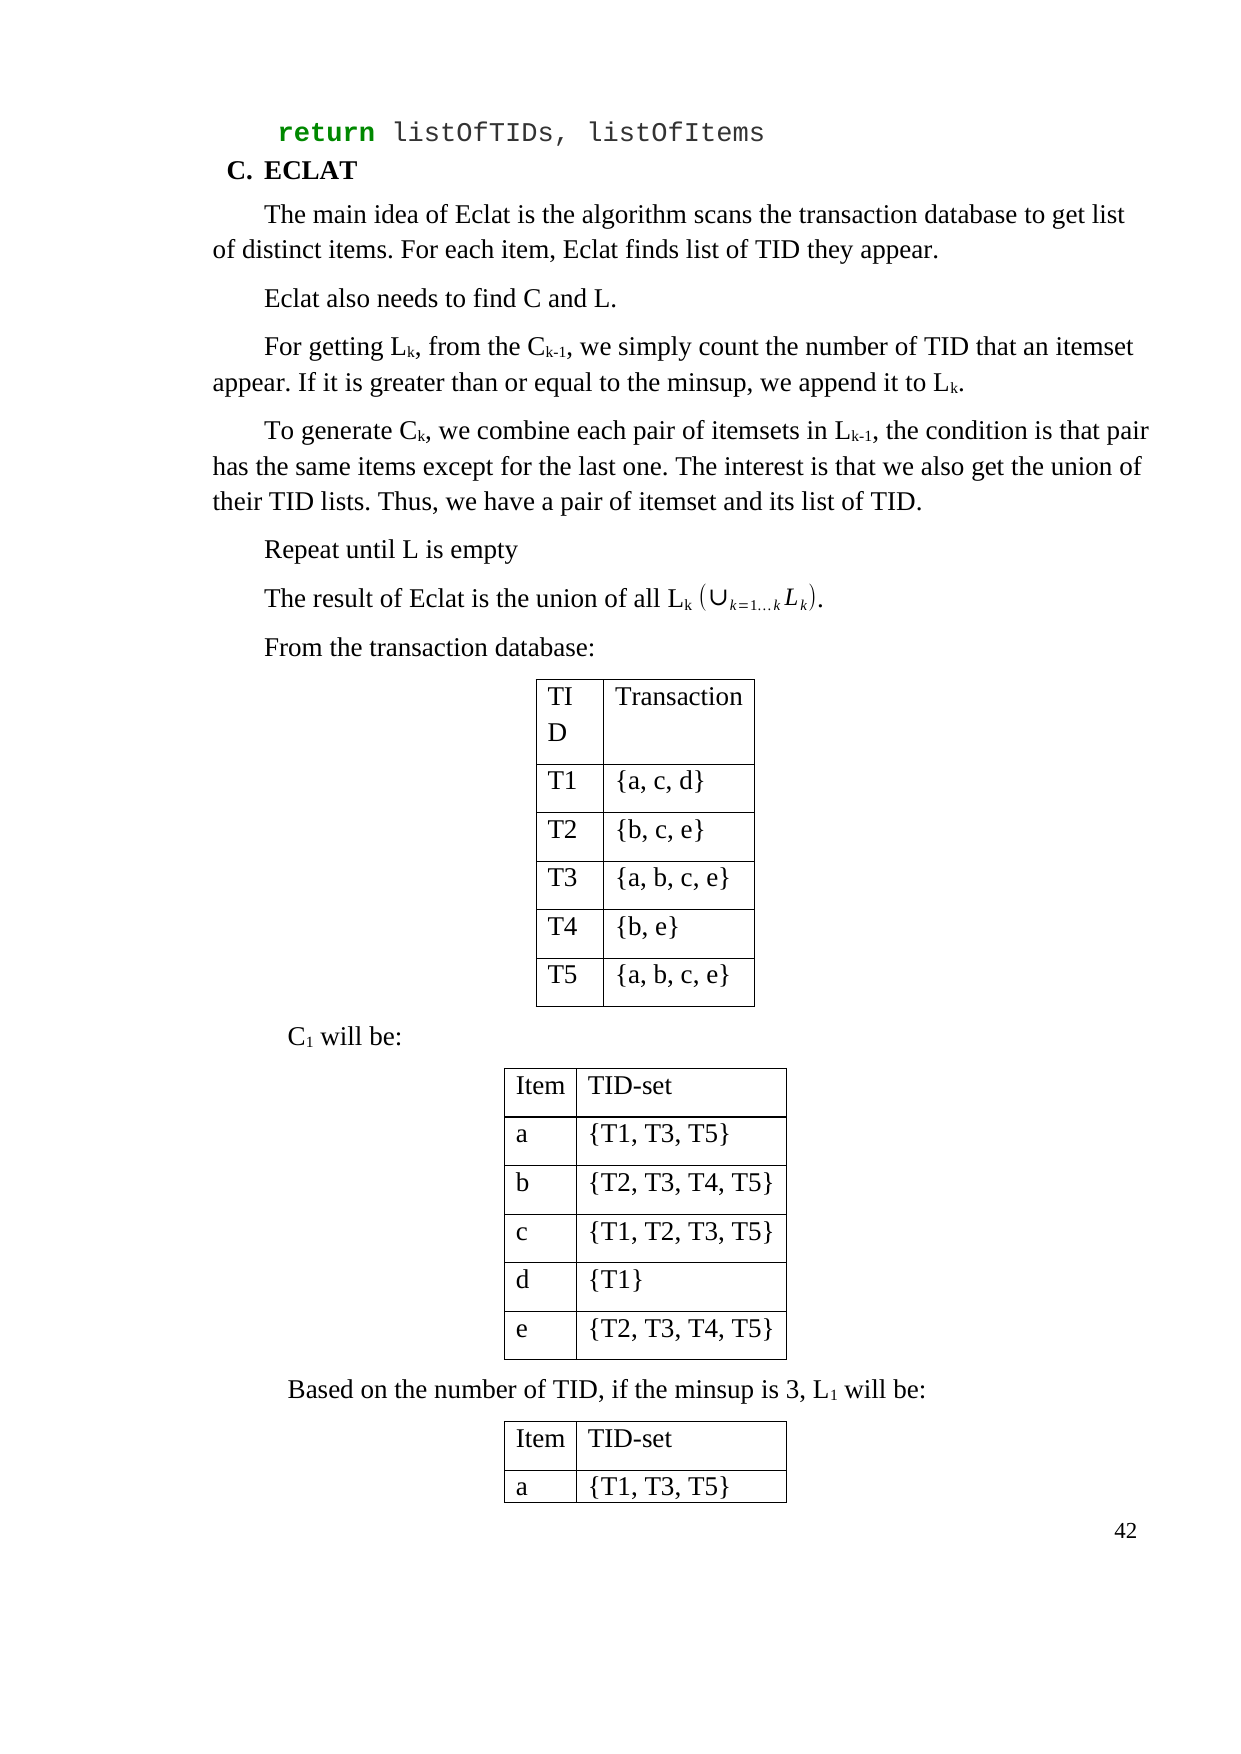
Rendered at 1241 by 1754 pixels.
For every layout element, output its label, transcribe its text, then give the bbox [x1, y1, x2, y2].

table_cell e [505, 1312, 576, 1359]
table_cell {T1} [577, 1263, 786, 1311]
table_cell {b, e} [604, 910, 754, 958]
table_cell {T1, T2, T3, T5} [577, 1215, 786, 1262]
table_cell {a, b, c, e} [604, 959, 754, 1006]
table_cell {b, c, e} [604, 813, 754, 861]
table_header TID [537, 680, 603, 763]
table_header TID-set [577, 1069, 786, 1116]
subtitle ECLAT [226, 154, 1153, 185]
table_header Transaction [604, 680, 754, 763]
table_cell T5 [537, 959, 603, 1006]
text For getting Lk, from the Ck-1, we simply count the number of TID that an itemset appear. If it is greater than or equal to the minsup, we append it to Lk. [212, 330, 1153, 397]
table_header Item [505, 1069, 576, 1116]
text To generate Ck, we combine each pair of itemsets in Lk-1, the condition is that pair has the same items except for the last one. The interest is that we also get the union of their TID lists. Thus, we have a pair of itemset and its list of TID. [212, 414, 1153, 517]
table_cell {T1, T3, T5} [577, 1471, 786, 1502]
text From the transaction database: [212, 631, 1153, 662]
table_header Item [505, 1422, 576, 1469]
table_cell {T2, T3, T4, T5} [577, 1166, 786, 1213]
table_cell a [505, 1118, 576, 1165]
table_cell T2 [537, 813, 603, 861]
table_cell {a, c, d} [604, 765, 754, 812]
text return listOfTIDs, listOfItems [212, 119, 1153, 149]
text The result of Eclat is the union of all Lk . [212, 582, 1153, 614]
text Repeat until L is empty [212, 534, 1153, 565]
table_cell T4 [537, 910, 603, 958]
table_cell {T1, T3, T5} [577, 1118, 786, 1165]
table_cell {T2, T3, T4, T5} [577, 1312, 786, 1359]
text Based on the number of TID, if the minsup is 3, L1 will be: [212, 1373, 1153, 1404]
text The main idea of Eclat is the algorithm scans the transaction database to get list of distinct items. For each item, Eclat finds list of TID they appear. [212, 198, 1153, 265]
text C1 will be: [212, 1020, 1153, 1051]
table_header TID-set [577, 1422, 786, 1469]
table_cell T3 [537, 862, 603, 909]
table_cell {a, b, c, e} [604, 862, 754, 909]
text Eclat also needs to find C and L. [212, 282, 1153, 313]
table_cell b [505, 1166, 576, 1213]
table_cell d [505, 1263, 576, 1311]
table_cell a [505, 1471, 576, 1502]
table_cell c [505, 1215, 576, 1262]
table_cell T1 [537, 765, 603, 812]
